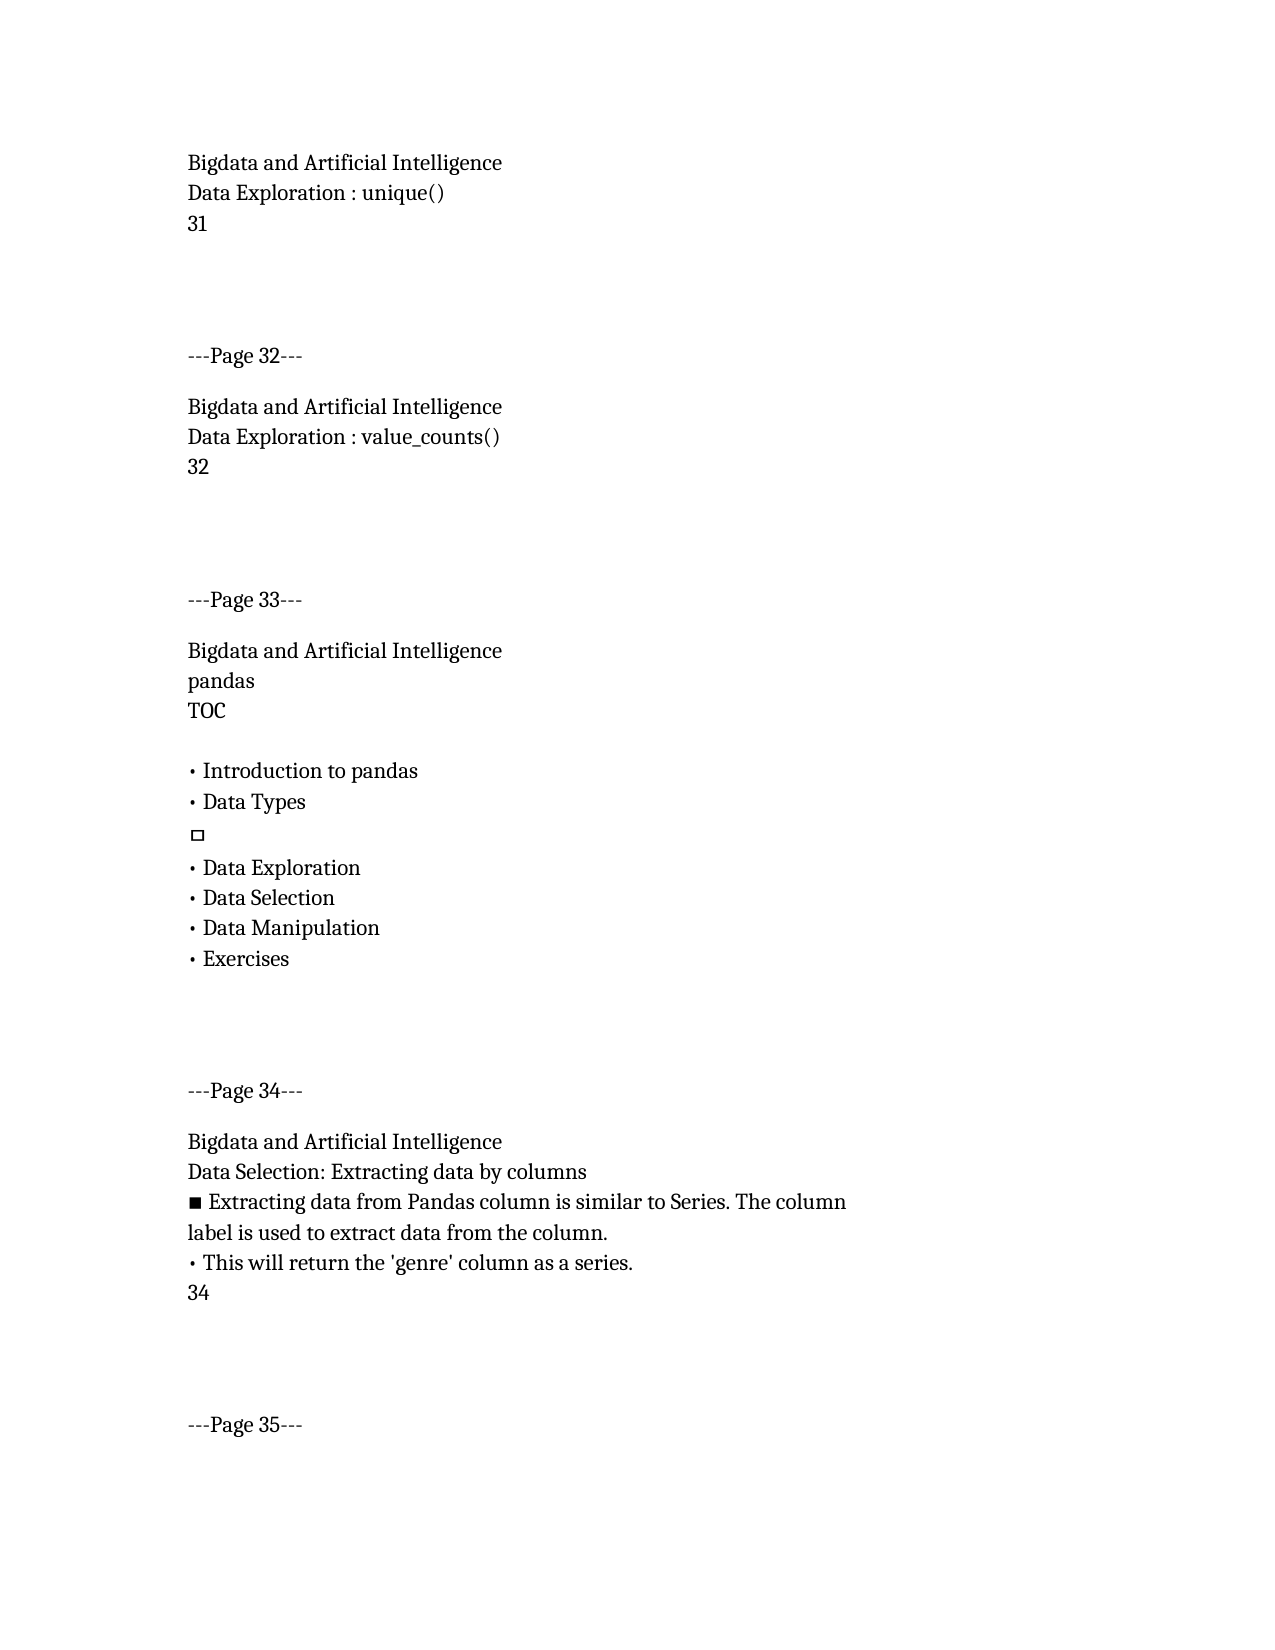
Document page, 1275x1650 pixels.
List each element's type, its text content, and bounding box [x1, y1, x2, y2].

text Bigdata and Artificial Intelligence Data Selection: Extracting data by columns ▪ Extracting data from Pandas column is similar to Series. The column label is used to extract data from the column. • This will return the 'genre' column as a series. 34 [187, 1129, 1087, 1306]
text Bigdata and Artificial Intelligence Data Exploration : value_counts() 32 [187, 394, 1087, 481]
text ---Page 35--- [187, 1412, 1087, 1438]
text Bigdata and Artificial Intelligence pandas TOC • Introduction to pandas • Data Types ㅁ • Data Exploration • Data Selection • Data Manipulation • Exercises [187, 637, 1087, 972]
text ---Page 32--- [187, 343, 1087, 369]
text Bigdata and Artificial Intelligence Data Exploration : unique() 31 [187, 150, 1087, 237]
text ---Page 33--- [187, 586, 1087, 613]
text ---Page 34--- [187, 1078, 1087, 1104]
